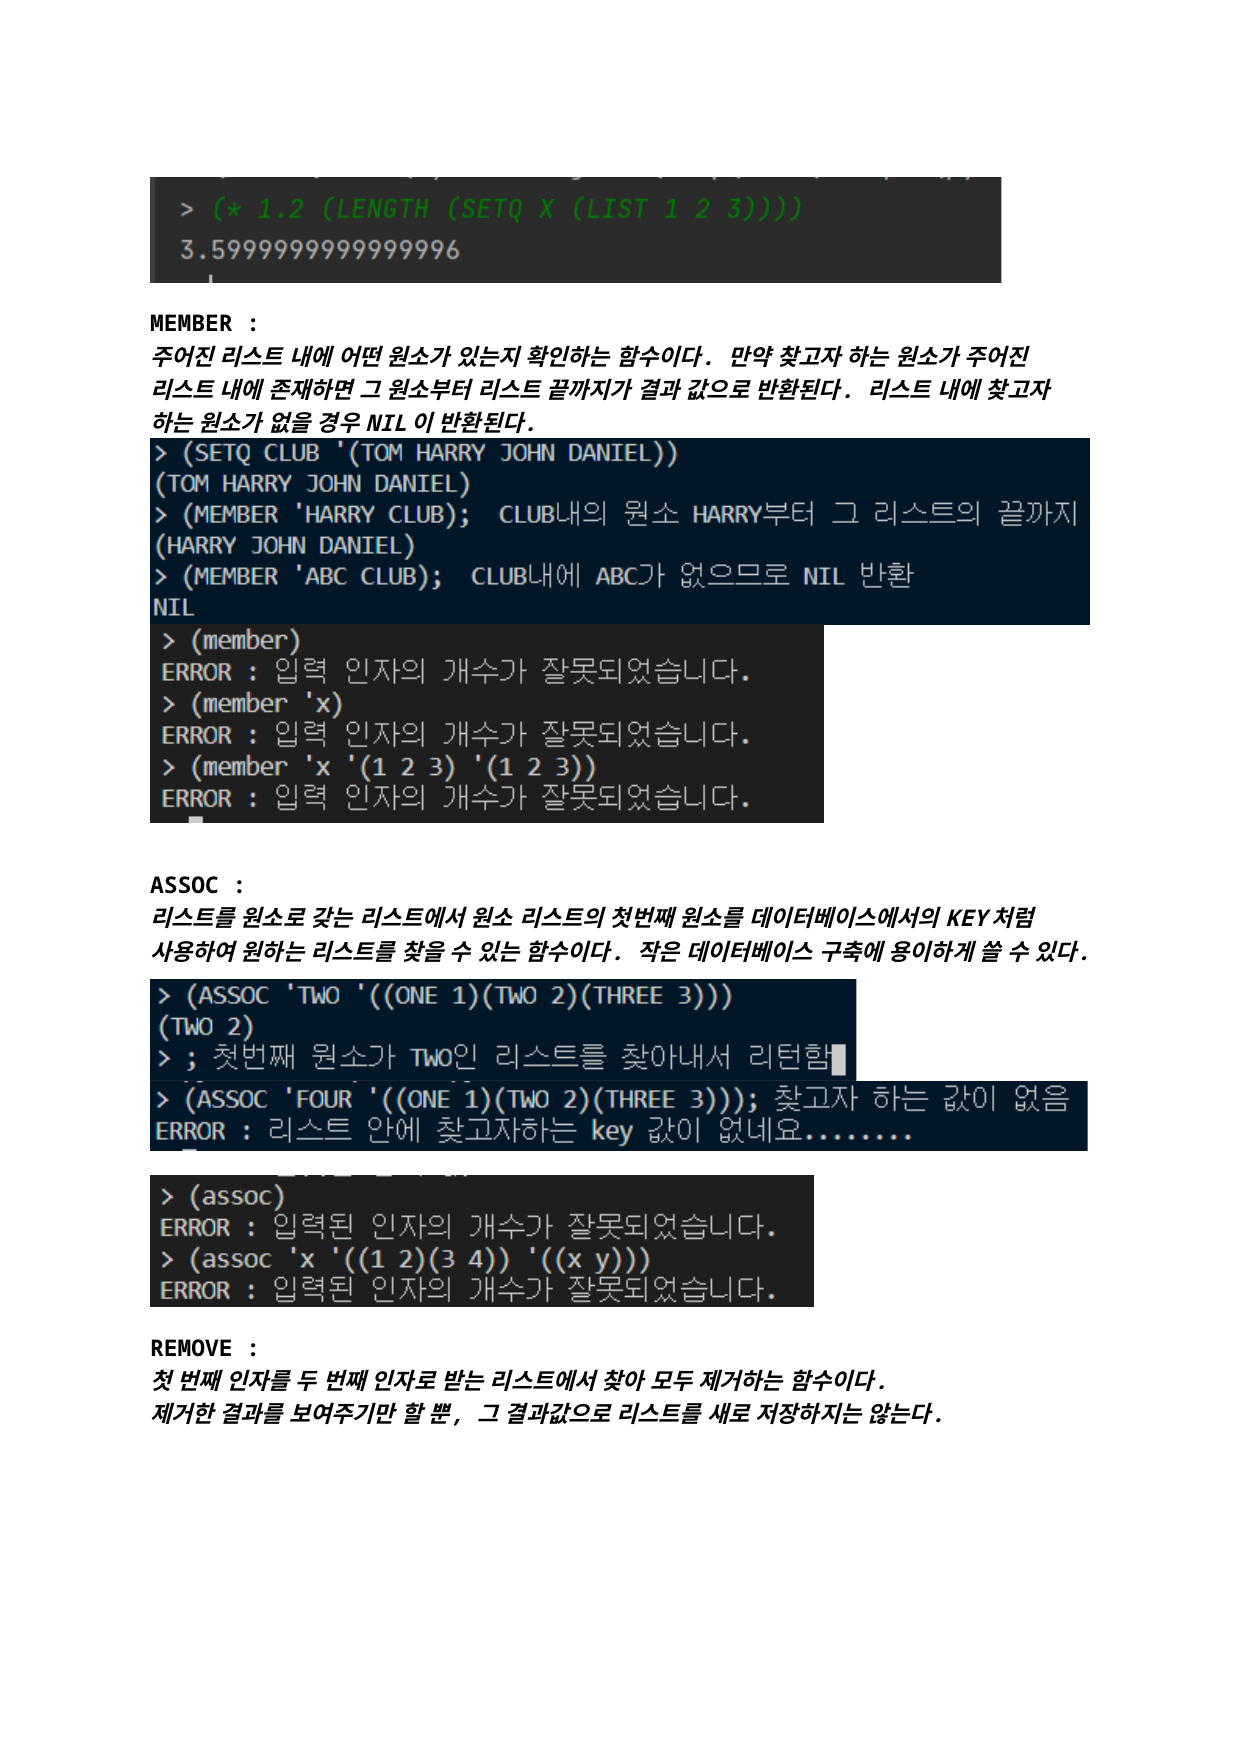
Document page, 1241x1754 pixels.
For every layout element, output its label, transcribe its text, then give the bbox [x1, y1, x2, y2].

text 제거한 결과를 보여주기만 할 뿐, 그 결과값으로 리스트를 새로 저장하지는 않는다. [150, 1396, 1090, 1429]
text ASSOC : 리스트를 원소로 갖는 리스트에서 원소 리스트의 첫번째 원소를 데이터베이스에서의 KEY처럼 사용하여 원하는 리스트를 찾을 수 있는 함수이다. 작은 데이터베이스 구축에 용이하게 쓸 수 있다. [150, 869, 1090, 967]
picture [150, 1175, 814, 1307]
picture [150, 438, 1090, 823]
text MEMBER : 주어진 리스트 내에 어떤 원소가 있는지 확인하는 함수이다. 만약 찾고자 하는 원소가 주어진 리스트 내에 존재하면 그 원소부터 리스트 끝까지가 결과 값으로 반환된다. 리스트 내에 찾고자 하는 원소가 없을 경우 NIL이 반환된다. [150, 307, 1090, 438]
picture [150, 177, 1002, 283]
picture [150, 979, 1088, 1151]
text REMOVE : 첫 번째 인자를 두 번째 인자로 받는 리스트에서 찾아 모두 제거하는 함수이다. [150, 1332, 1090, 1396]
